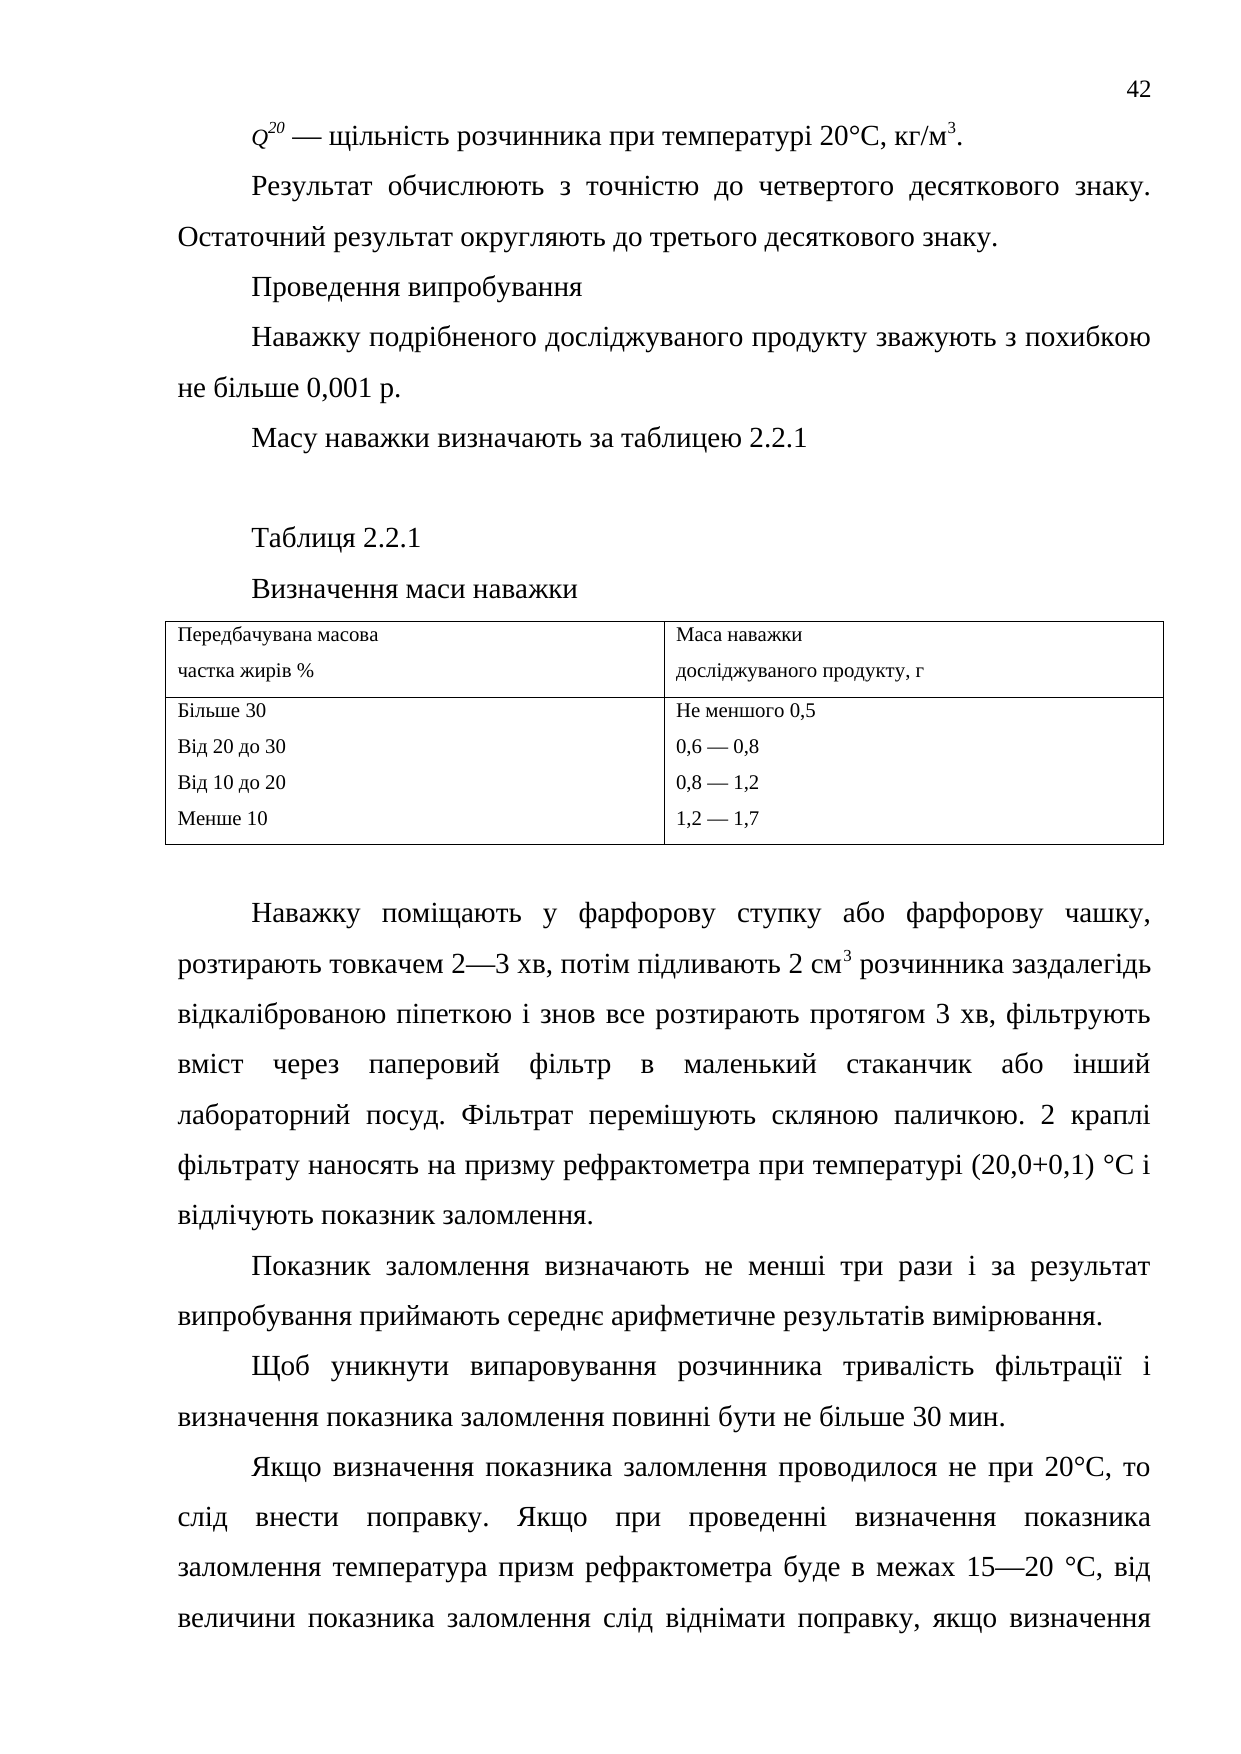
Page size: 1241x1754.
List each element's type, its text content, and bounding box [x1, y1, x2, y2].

text Визначення маси наважки [177, 571, 1152, 604]
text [177, 1449, 1152, 1633]
text Наважку подрібненого досліджуваного продукту зважують з похибкою не більше 0,001 р. [177, 319, 1152, 403]
text q20 — щільність розчинника при температурі 20°С, кг/м3. [177, 118, 1152, 152]
text Таблиця 2.2.1 [177, 521, 1152, 554]
text Показник заломлення визначають не менші три рази і за результат випробування приймають середнє арифметичне результатів вимірювання. [177, 1248, 1152, 1332]
text Масу наважки визначають за таблицею 2.2.1 [177, 420, 1152, 453]
text Проведення випробування [177, 269, 1152, 303]
text Щоб уникнути випаровування розчинника тривалість фільтрації і визначення показника заломлення повинні бути не більше 30 мин. [177, 1348, 1152, 1432]
table_cell Більше 30 Від 20 до 30 Від 10 до 20 Менше 10 [166, 698, 664, 844]
text Наважку поміщають у фарфорову ступку або фарфорову чашку, розтирають товкачем 2—3 хв, потім підливають 2 см3 розчинника заздалегідь відкаліброваною піпеткою і знов все розтирають протягом 3 хв, фільтрують вміст через паперовий фільтр в маленький стаканчик або інший лабораторний посуд. Фільтрат перемішують скляною паличкою. 2 краплі фільтрату наносять на призму рефрактометра при температурі (20,0+0,1) °С і відлічують показник заломлення. [177, 896, 1152, 1231]
table_cell Не меншого 0,5 0,6 — 0,8 0,8 — 1,2 1,2 — 1,7 [665, 698, 1163, 844]
text Результат обчислюють з точністю до четвертого десяткового знаку. Остаточний результат округляють до третього десяткового знаку. [177, 168, 1152, 252]
table_header Маса наважки досліджуваного продукту, г [665, 622, 1163, 697]
table_header Передбачувана масова частка жирів % [166, 622, 664, 697]
